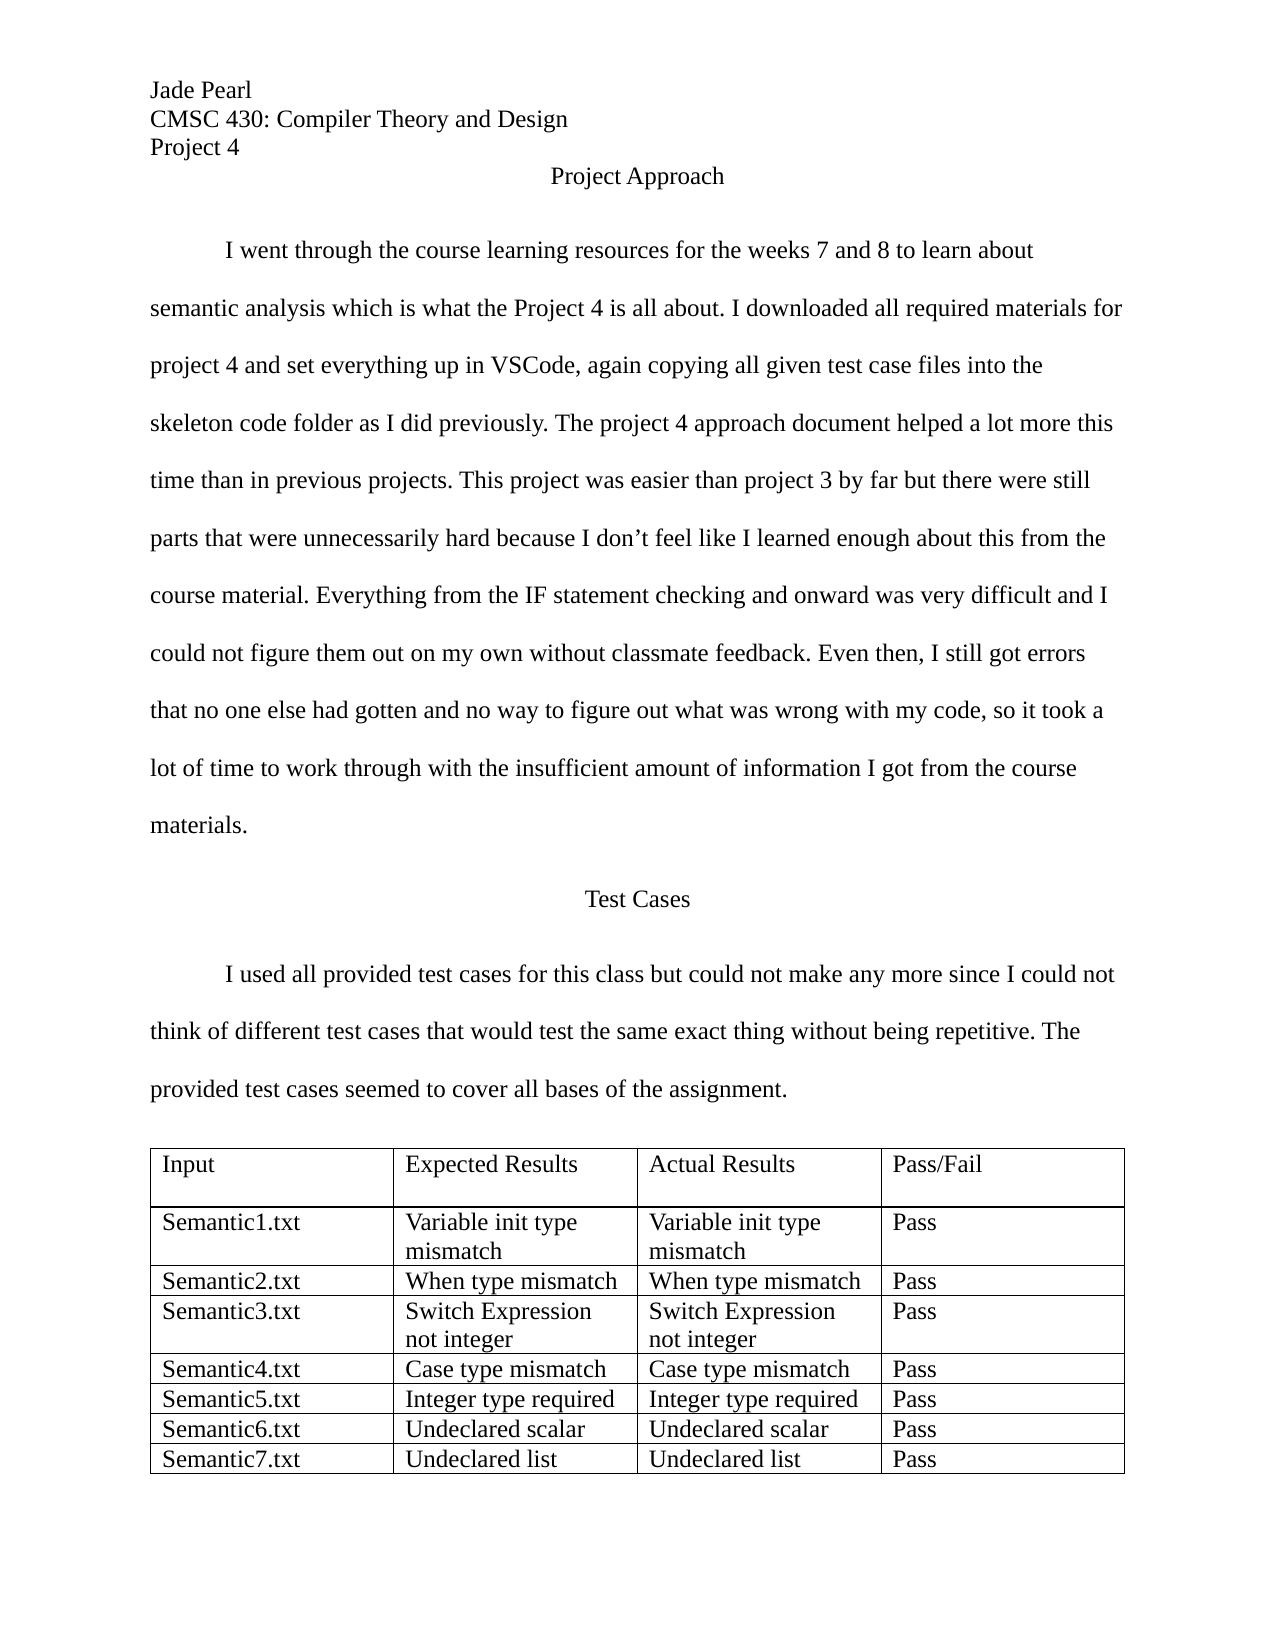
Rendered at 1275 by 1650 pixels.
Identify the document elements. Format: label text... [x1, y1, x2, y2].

table_header Pass/Fail [882, 1149, 1124, 1206]
table_cell Semantic7.txt [151, 1444, 393, 1472]
table_cell Undeclared list [638, 1444, 881, 1472]
table_header Input [151, 1149, 393, 1206]
text I used all provided test cases for this class but could not make any more since I could not think of different test cases that would test the same exact thing without being repetitive. The provided test cases seemed to cover all bases of the assignment. [150, 959, 1125, 1102]
table_cell Integer type required [394, 1384, 637, 1413]
table_cell Integer type required [638, 1384, 881, 1413]
table_cell Undeclared scalar [394, 1414, 637, 1443]
table_cell Variable init type mismatch [638, 1208, 881, 1265]
text Project Approach [150, 161, 1125, 190]
table_cell Pass [882, 1384, 1124, 1413]
text Test Cases [150, 884, 1125, 913]
table_cell Undeclared scalar [638, 1414, 881, 1443]
table_cell Semantic2.txt [151, 1266, 393, 1295]
table_cell Semantic4.txt [151, 1354, 393, 1383]
table_cell Pass [882, 1208, 1124, 1265]
table_cell Semantic6.txt [151, 1414, 393, 1443]
table_cell Pass [882, 1296, 1124, 1353]
table_cell Semantic3.txt [151, 1296, 393, 1353]
table_cell Pass [882, 1354, 1124, 1383]
table_cell Pass [882, 1414, 1124, 1443]
text I went through the course learning resources for the weeks 7 and 8 to learn about semantic analysis which is what the Project 4 is all about. I downloaded all required materials for project 4 and set everything up in VSCode, again copying all given test case files into the skeleton code folder as I did previously. The project 4 approach document helped a lot more this time than in previous projects. This project was easier than project 3 by far but there were still parts that were unnecessarily hard because I don’t feel like I learned enough about this from the course material. Everything from the IF statement checking and onward was very difficult and I could not figure them out on my own without classmate feedback. Even then, I still got errors that no one else had gotten and no way to figure out what was wrong with my code, so it took a lot of time to work through with the insufficient amount of information I got from the course materials. [150, 235, 1125, 839]
table_header Actual Results [638, 1149, 881, 1206]
table_cell Undeclared list [394, 1444, 637, 1472]
table_cell Pass [882, 1266, 1124, 1295]
table_cell Pass [882, 1444, 1124, 1472]
table_cell Variable init type mismatch [394, 1208, 637, 1265]
table_header Expected Results [394, 1149, 637, 1206]
table_cell When type mismatch [394, 1266, 637, 1295]
table_cell Switch Expression not integer [394, 1296, 637, 1353]
table_cell Semantic5.txt [151, 1384, 393, 1413]
table_cell Case type mismatch [638, 1354, 881, 1383]
table_cell Semantic1.txt [151, 1208, 393, 1265]
table_cell Switch Expression not integer [638, 1296, 881, 1353]
table_cell Case type mismatch [394, 1354, 637, 1383]
table_cell When type mismatch [638, 1266, 881, 1295]
